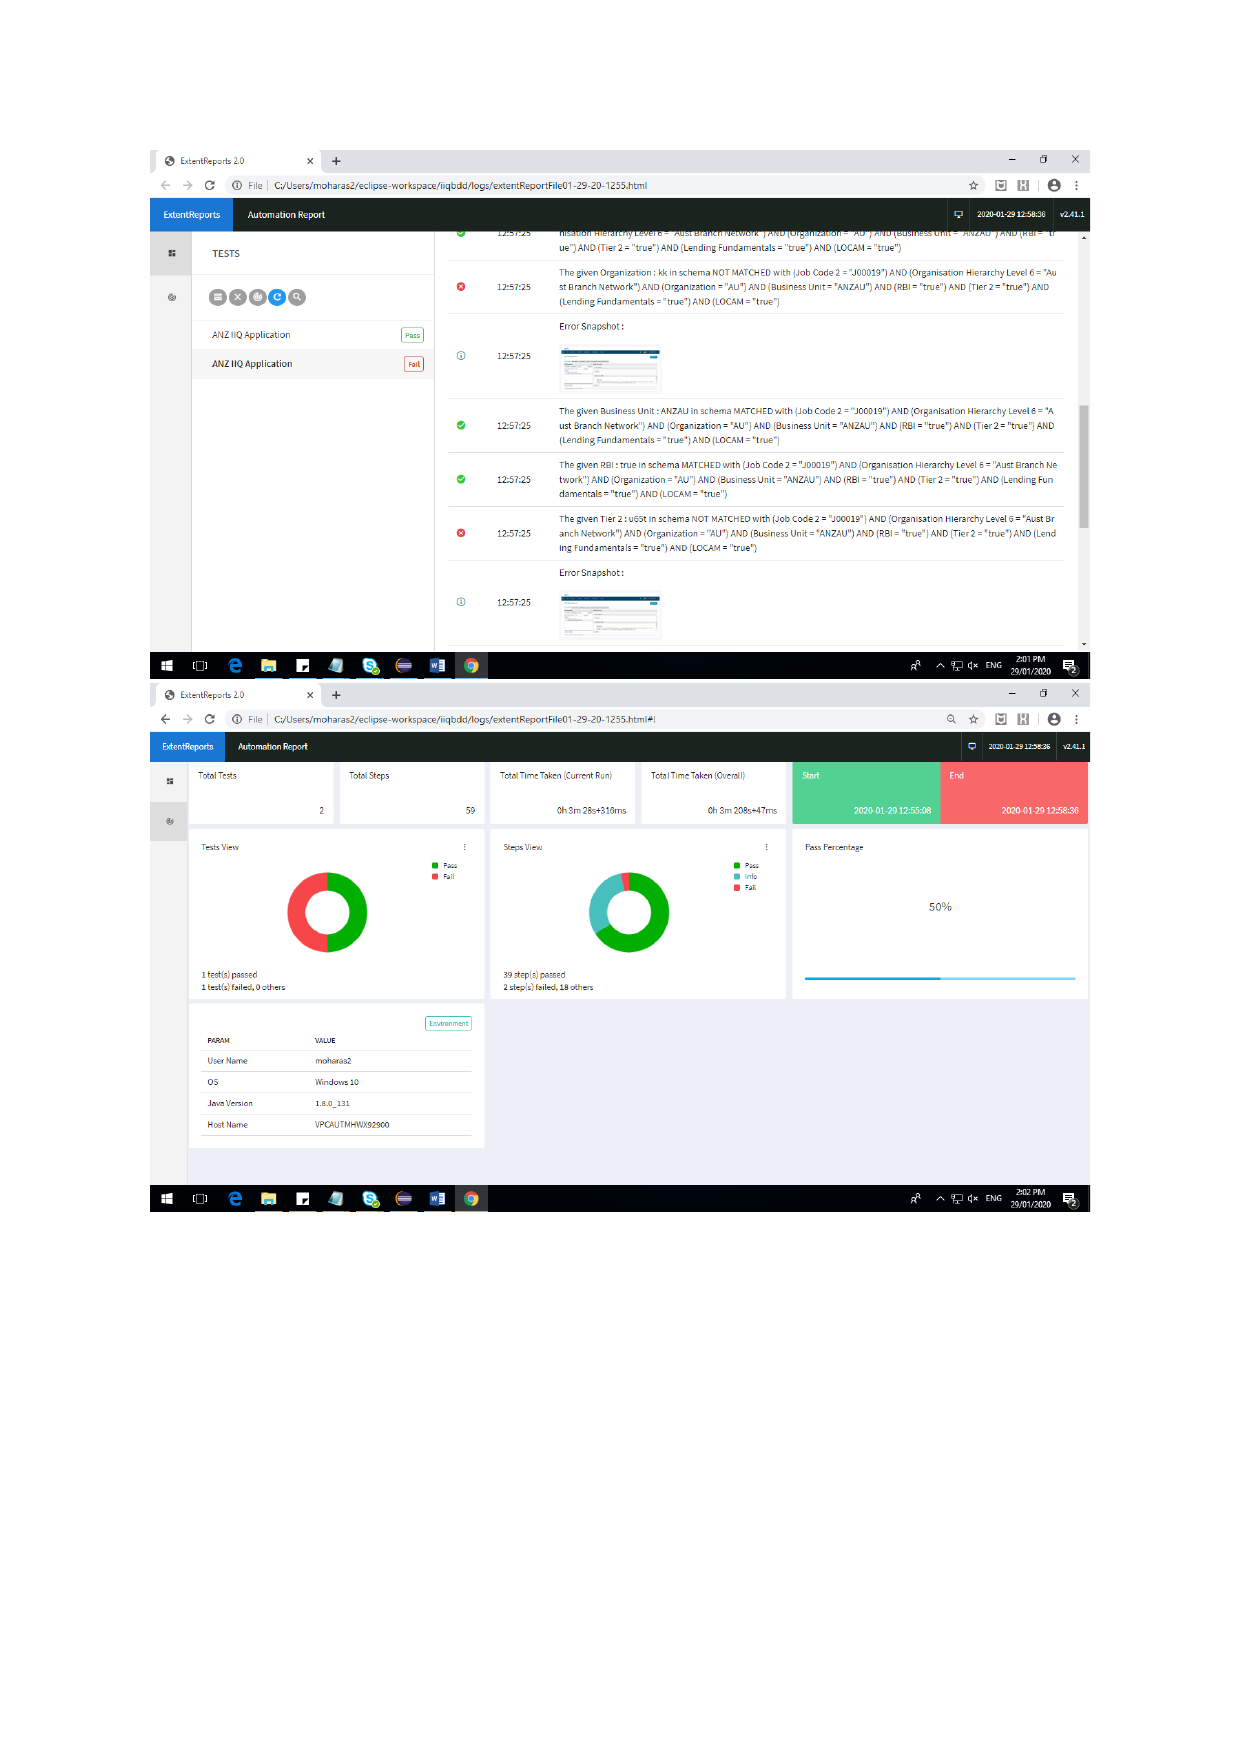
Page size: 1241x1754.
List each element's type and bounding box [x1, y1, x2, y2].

picture [150, 150, 1091, 679]
picture [150, 683, 1091, 1212]
